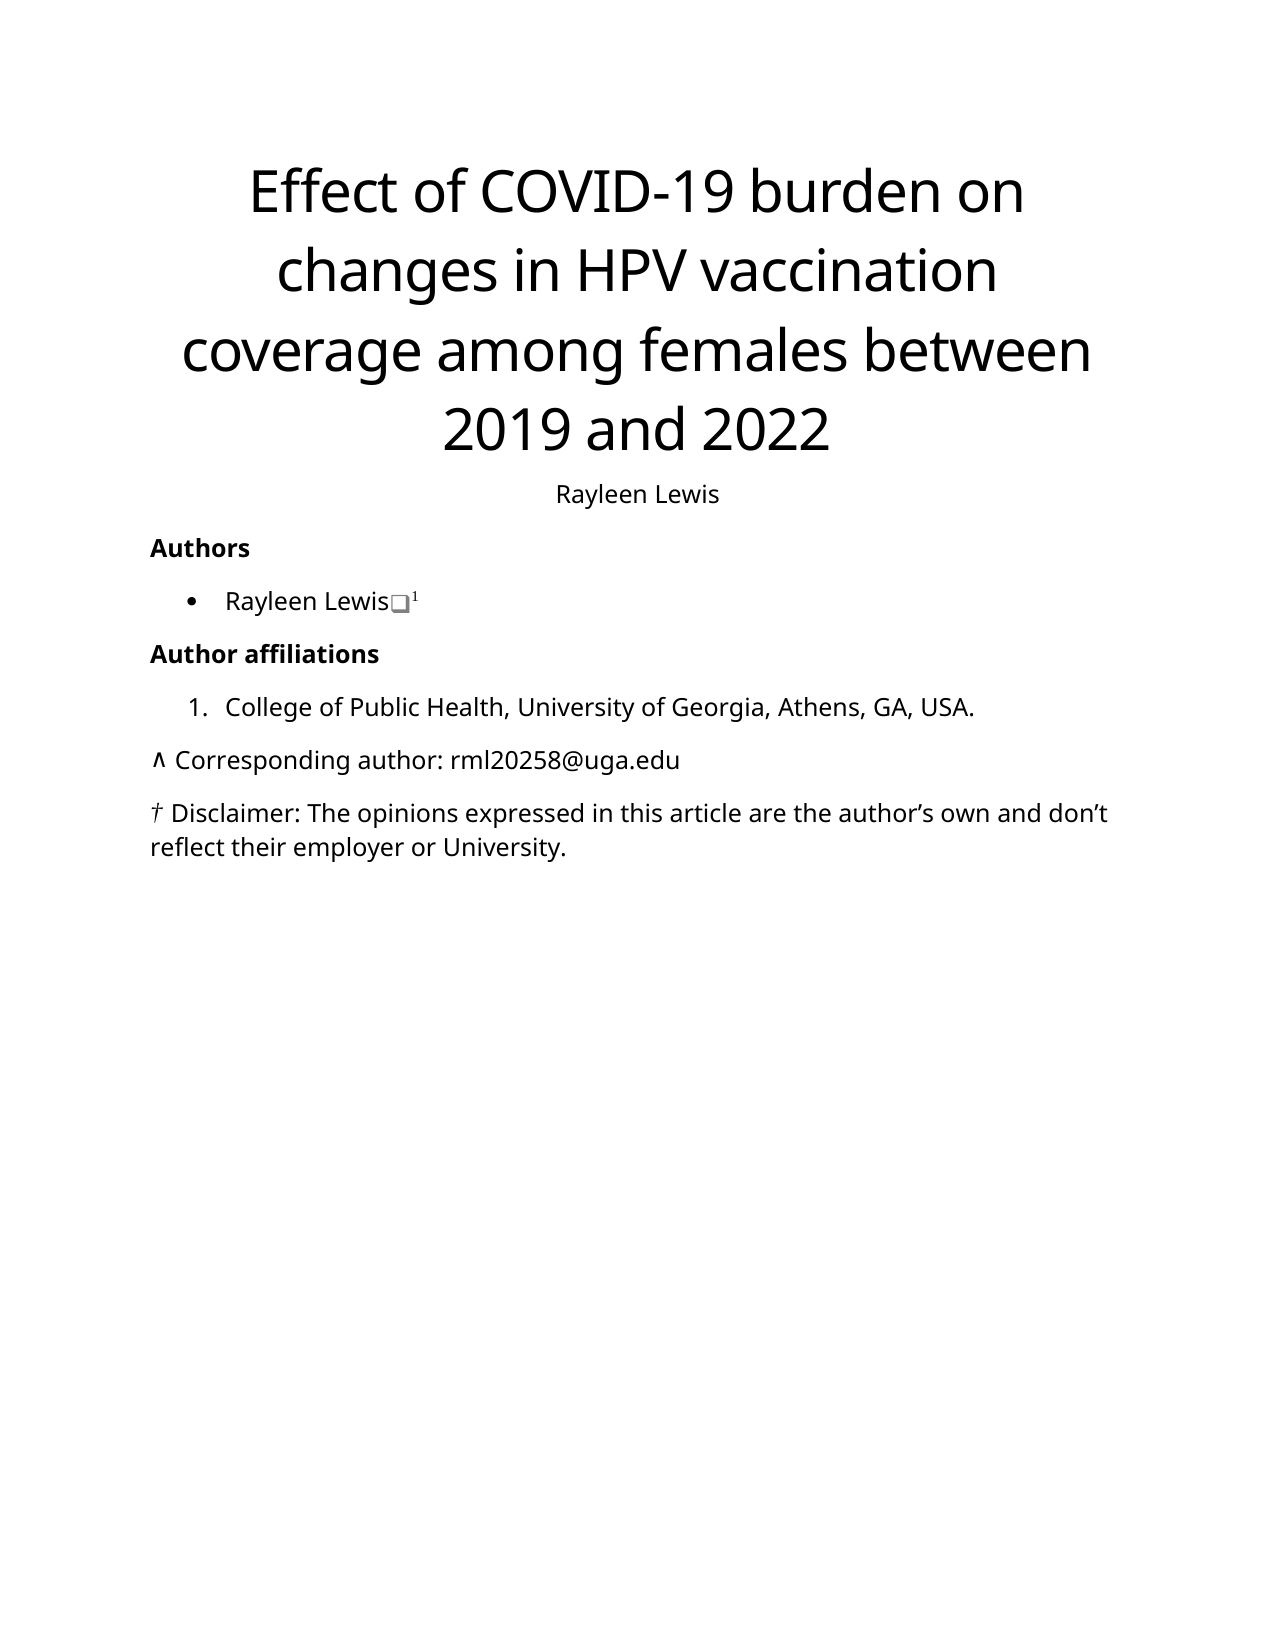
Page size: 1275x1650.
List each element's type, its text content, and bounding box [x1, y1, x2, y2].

text Authors [150, 531, 1125, 565]
text Corresponding author: rml20258@uga.edu [150, 742, 1125, 776]
text Author affiliations [150, 637, 1125, 671]
title Effect of COVID-19 burden on changes in HPV vaccination coverage among females between 2019 and 2022 [150, 150, 1125, 468]
text Disclaimer: The opinions expressed in this article are the author’s own and don’t reflect their employer or University. [150, 795, 1125, 863]
list Rayleen Lewis [187, 584, 1125, 618]
text Rayleen Lewis [150, 476, 1125, 510]
list College of Public Health, University of Georgia, Athens, GA, USA. [187, 689, 1125, 724]
